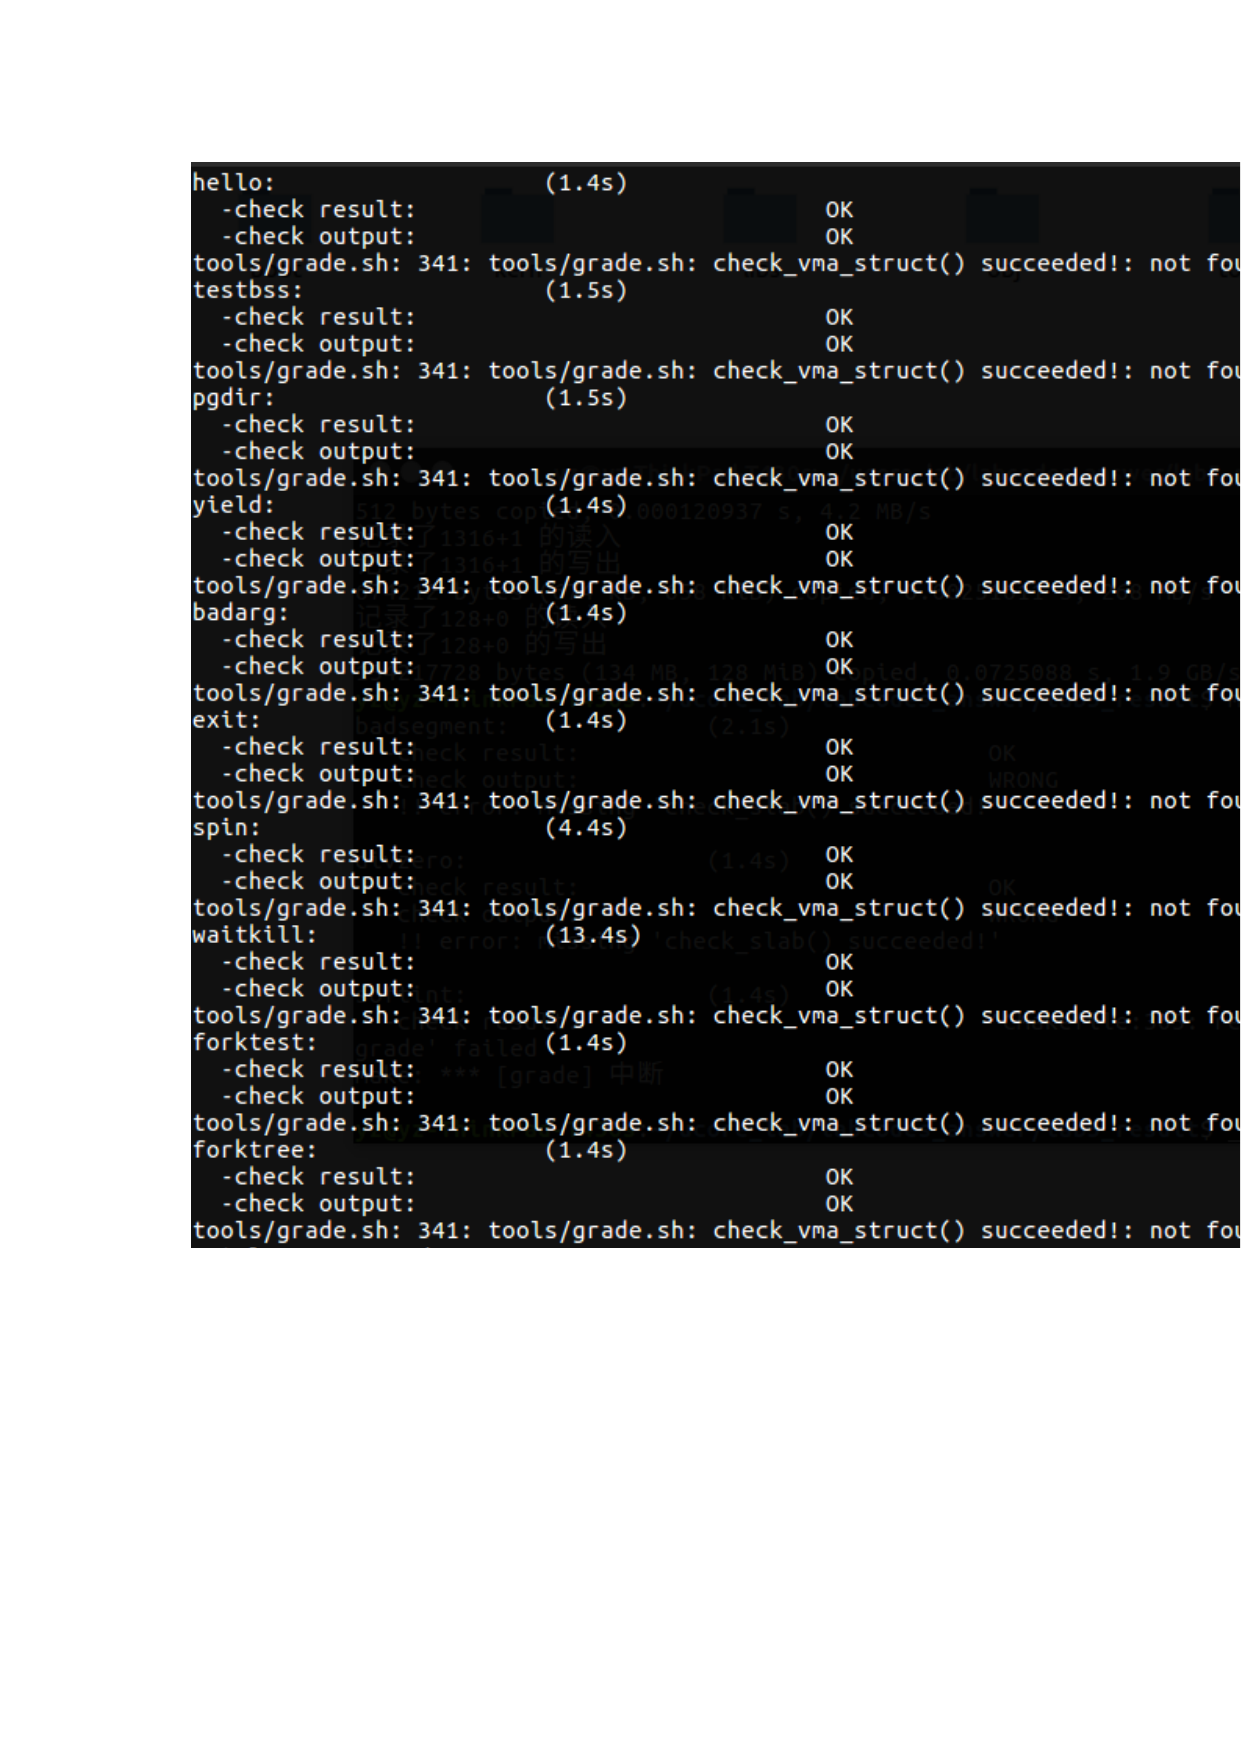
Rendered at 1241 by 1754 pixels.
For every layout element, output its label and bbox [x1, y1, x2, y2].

picture [191, 162, 1241, 1248]
